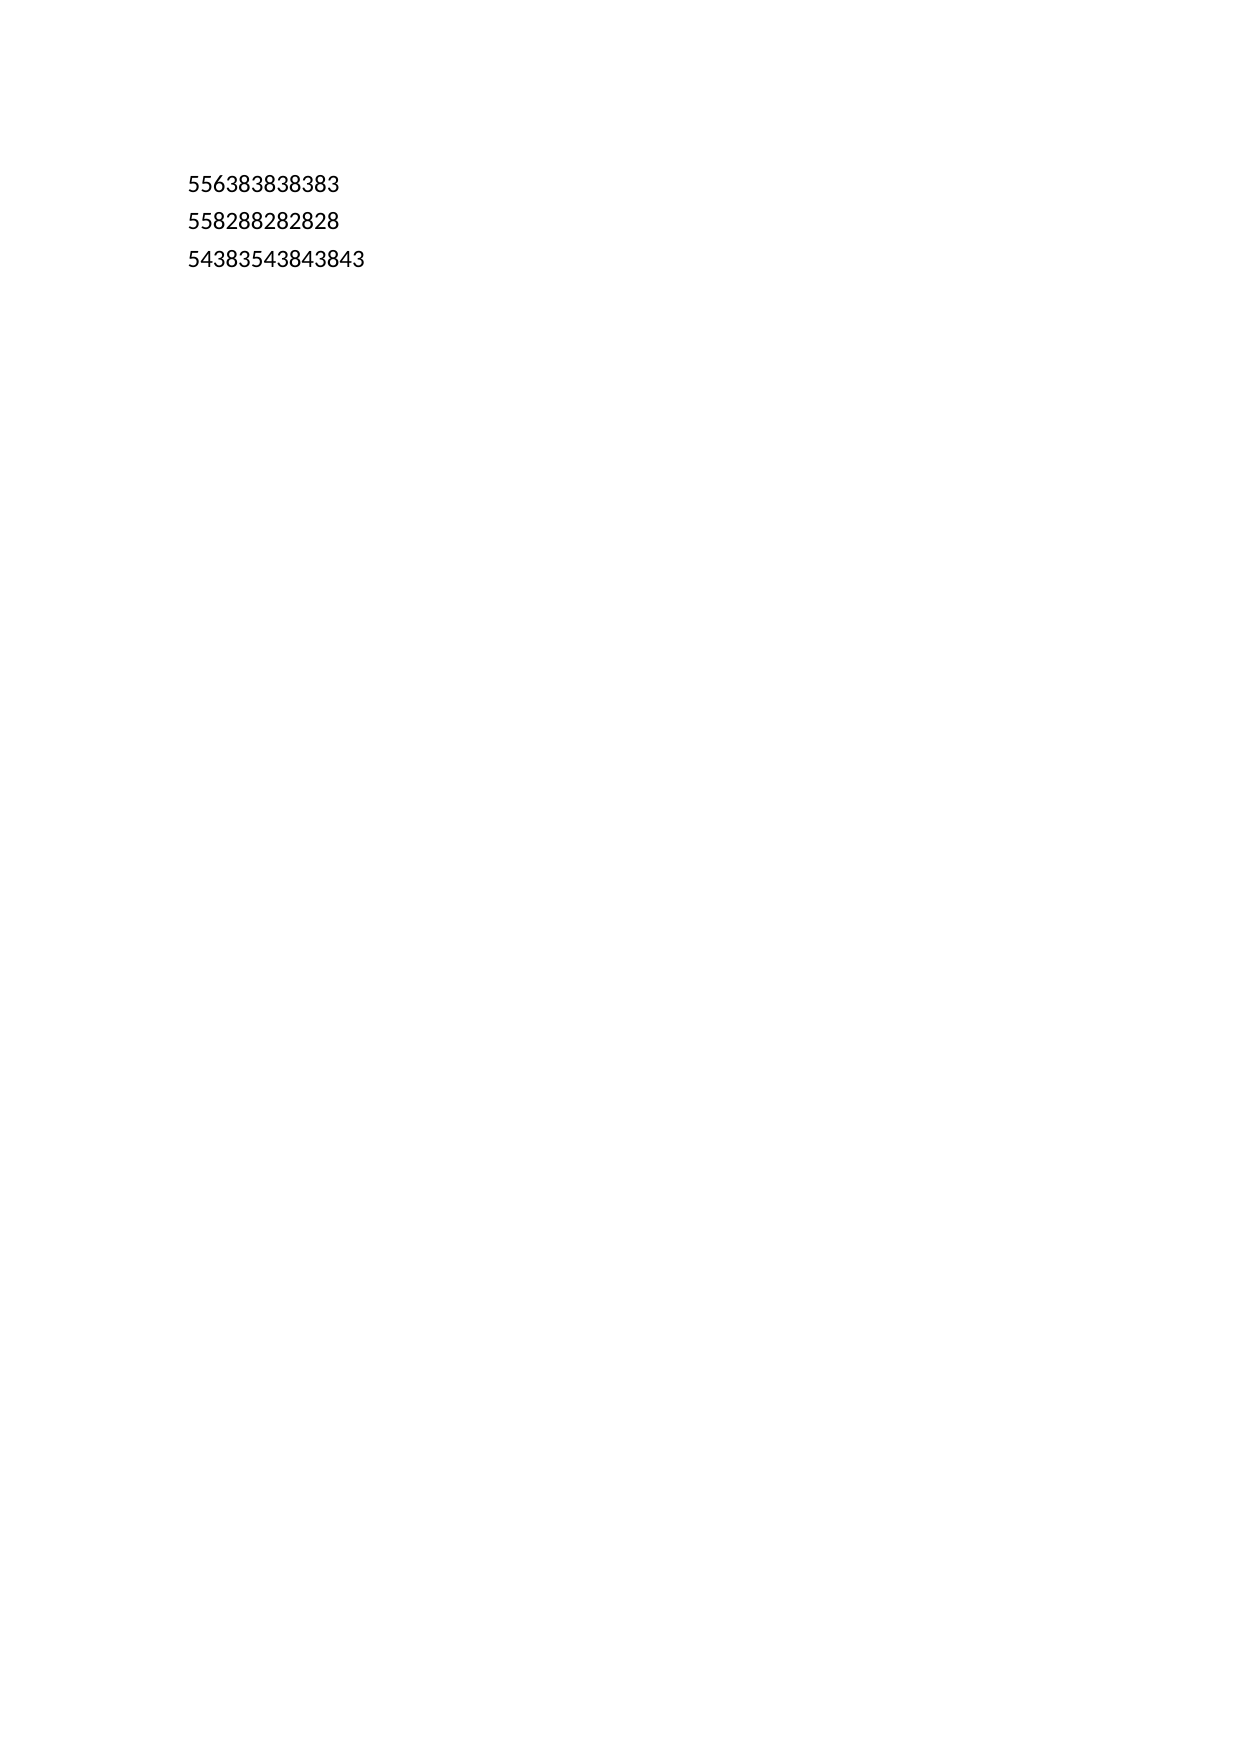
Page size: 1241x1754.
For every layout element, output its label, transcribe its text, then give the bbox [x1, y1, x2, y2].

text 556383838383 [187, 164, 1053, 202]
text 54383543843843 [187, 239, 1053, 277]
text 558288282828 [187, 202, 1053, 239]
